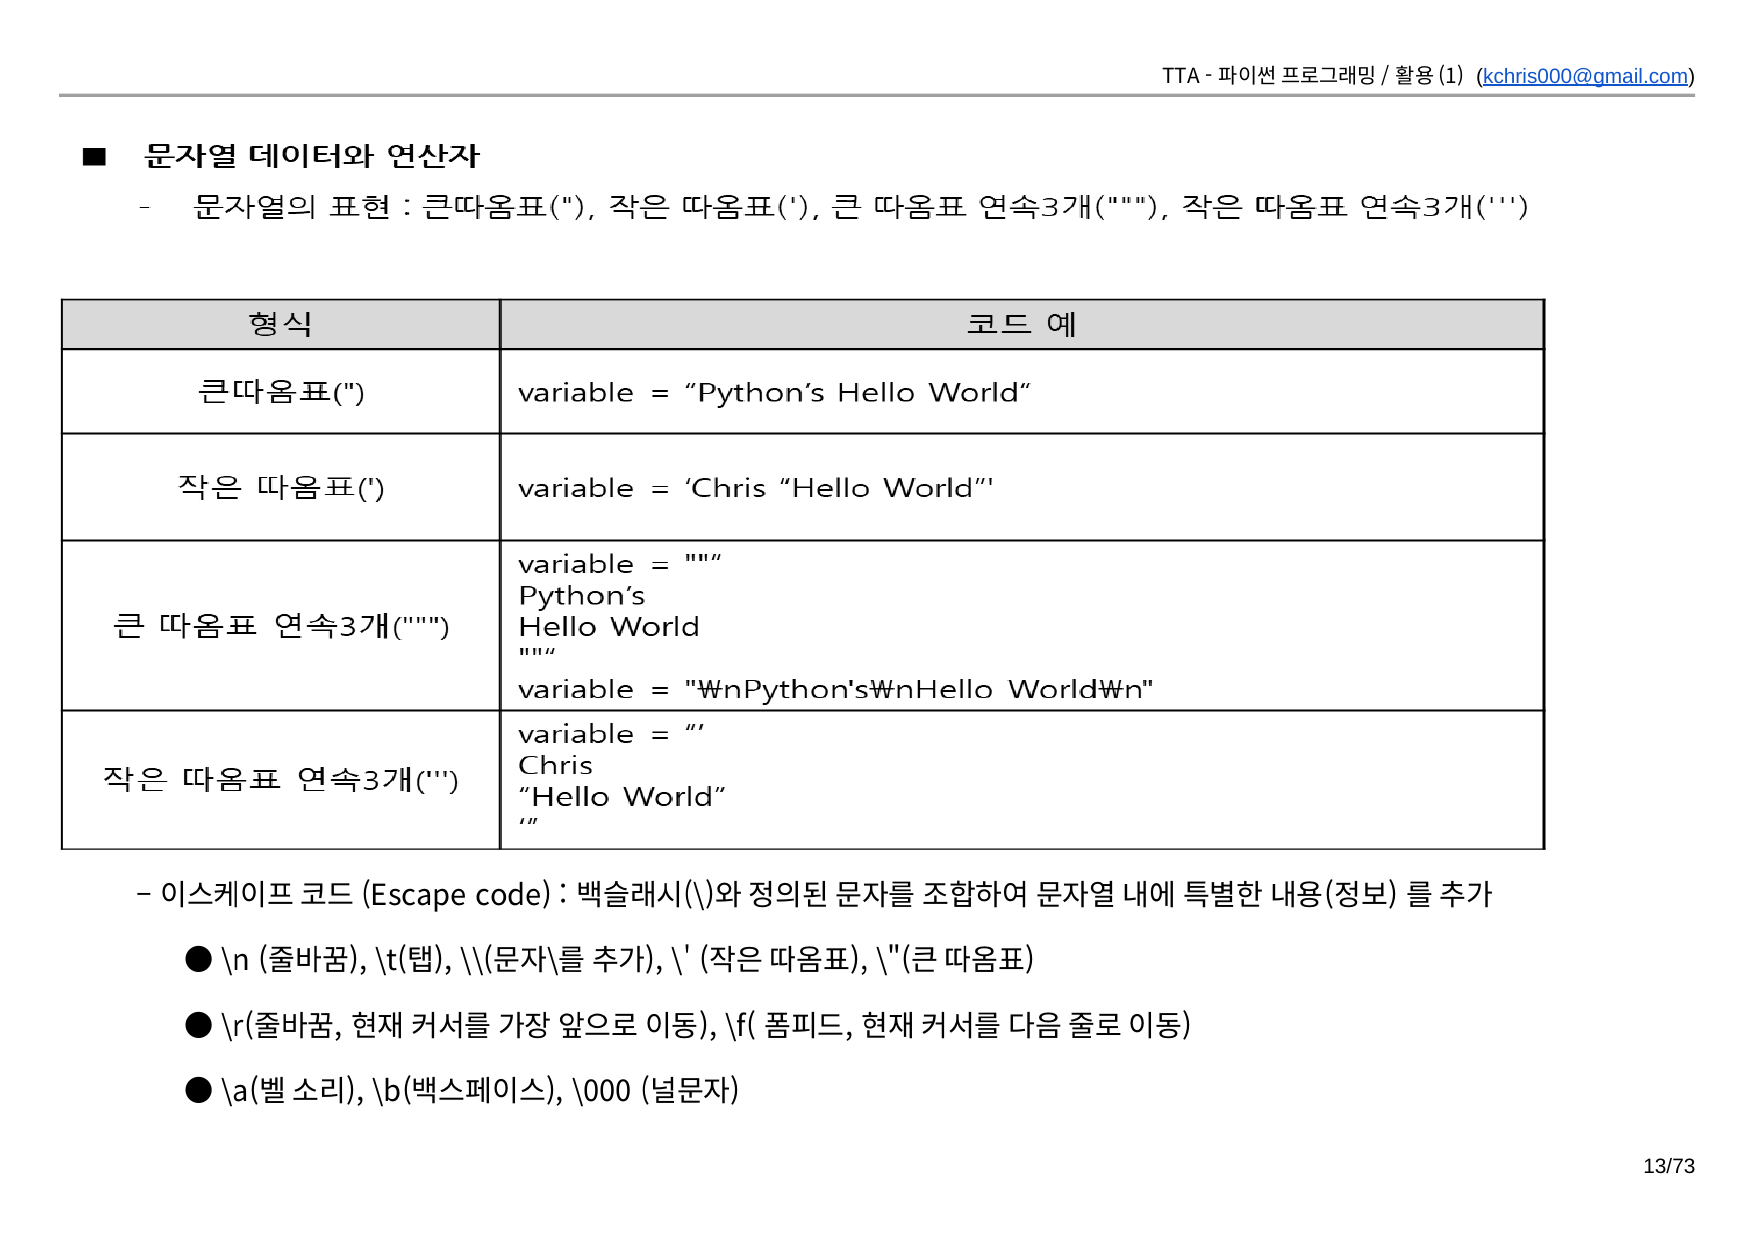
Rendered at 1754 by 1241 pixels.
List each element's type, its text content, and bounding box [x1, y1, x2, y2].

text ● \a(벨 소리), \b(백스페이스), \000 (널문자) [184, 1068, 1695, 1110]
text ● \n (줄바꿈), \t(탭), \\(문자\를 추가), \' (작은 따옴표), \"(큰 따옴표) [184, 937, 1695, 979]
picture [58, 123, 1695, 858]
text ● \r(줄바꿈, 현재 커서를 가장 앞으로 이동), \f( 폼피드, 현재 커서를 다음 줄로 이동) [184, 1002, 1695, 1044]
text – 이스케이프 코드 (Escape code) : 백슬래시(\)와 정의된 문자를 조합하여 문자열 내에 특별한 내용(정보) 를 추가 [136, 871, 1695, 913]
